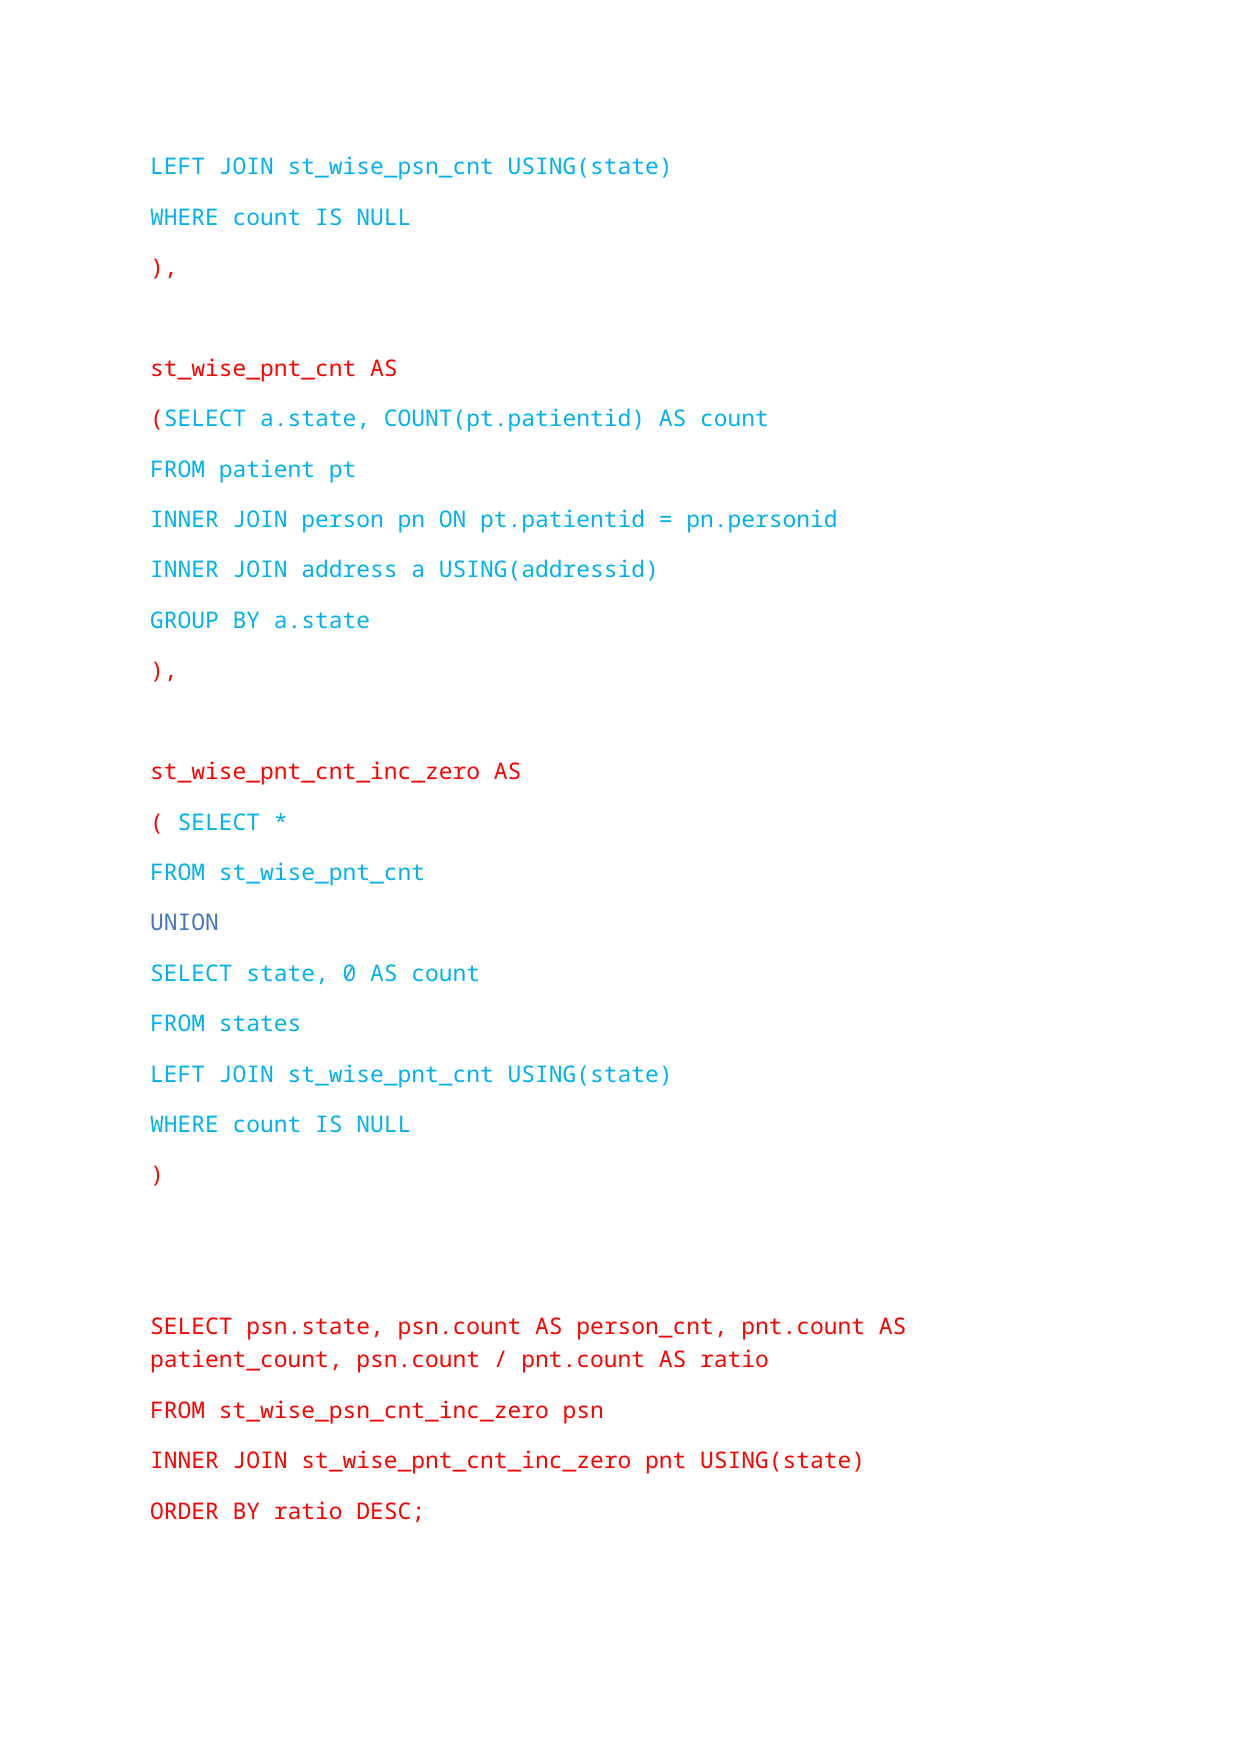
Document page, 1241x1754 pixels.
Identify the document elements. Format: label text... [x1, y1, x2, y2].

text ), [150, 654, 1090, 685]
text WHERE count IS NULL [150, 200, 1090, 232]
text (SELECT a.state, COUNT(pt.patientid) AS count [150, 402, 1090, 433]
text ORDER BY ratio DESC; [150, 1494, 1090, 1526]
text SELECT psn.state, psn.count AS person_cnt, pnt.count AS patient_count, psn.count / pnt.count AS ratio [150, 1309, 1090, 1374]
text FROM states [150, 1007, 1090, 1038]
text FROM patient pt [150, 452, 1090, 484]
text FROM st_wise_psn_cnt_inc_zero psn [150, 1394, 1090, 1425]
text st_wise_pnt_cnt AS [150, 352, 1090, 383]
text ) [150, 1158, 1090, 1189]
text INNER JOIN address a USING(addressid) [150, 553, 1090, 584]
text st_wise_pnt_cnt_inc_zero AS [150, 755, 1090, 786]
text INNER JOIN st_wise_pnt_cnt_inc_zero pnt USING(state) [150, 1444, 1090, 1475]
text ), [150, 251, 1090, 282]
text SELECT state, 0 AS count [150, 957, 1090, 988]
text GROUP BY a.state [150, 604, 1090, 635]
text ( SELECT * [150, 805, 1090, 837]
text INNER JOIN person pn ON pt.patientid = pn.personid [150, 503, 1090, 534]
text UNION [150, 906, 1090, 937]
text LEFT JOIN st_wise_pnt_cnt USING(state) [150, 1057, 1090, 1089]
text WHERE count IS NULL [150, 1108, 1090, 1139]
text FROM st_wise_pnt_cnt [150, 856, 1090, 887]
text LEFT JOIN st_wise_psn_cnt USING(state) [150, 150, 1090, 181]
